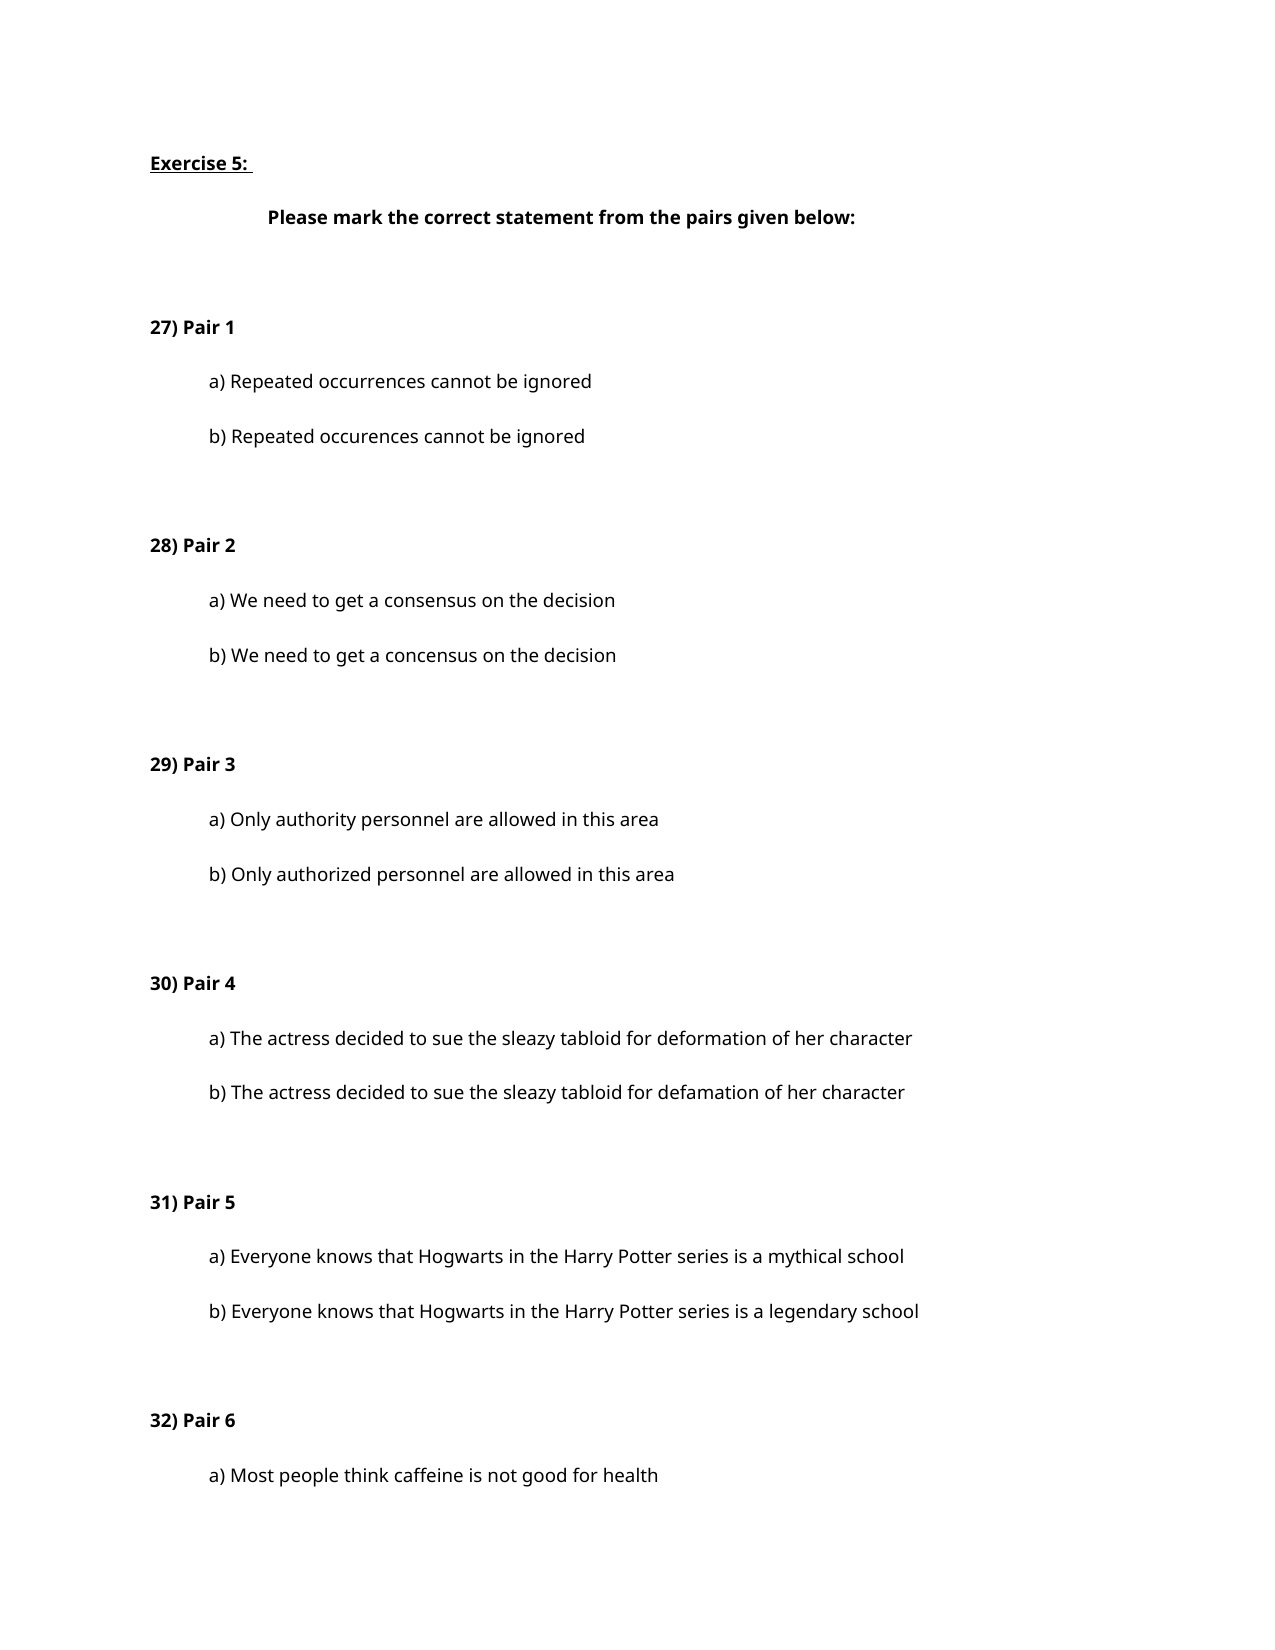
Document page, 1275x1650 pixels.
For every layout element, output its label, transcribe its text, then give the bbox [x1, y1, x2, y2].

text a) The actress decided to sue the sleazy tabloid for deformation of her character [150, 1025, 1125, 1051]
text 31) Pair 5 [150, 1189, 1125, 1214]
text b) Only authorized personnel are allowed in this area [150, 861, 1125, 886]
text a) Most people think caffeine is not good for health [150, 1462, 1125, 1488]
text 30) Pair 4 [150, 970, 1125, 996]
text b) Everyone knows that Hogwarts in the Harry Potter series is a legendary school [150, 1298, 1125, 1324]
text 32) Pair 6 [150, 1408, 1125, 1433]
text 29) Pair 3 [150, 752, 1125, 777]
text a) Repeated occurrences cannot be ignored [150, 369, 1125, 394]
text 28) Pair 2 [150, 533, 1125, 558]
text a) We need to get a consensus on the decision [150, 587, 1125, 613]
text 27) Pair 1 [150, 314, 1125, 339]
text Please mark the correct statement from the pairs given below: [150, 205, 1125, 230]
text b) Repeated occurences cannot be ignored [150, 423, 1125, 449]
text a) Everyone knows that Hogwarts in the Harry Potter series is a mythical school [150, 1244, 1125, 1269]
text b) The actress decided to sue the sleazy tabloid for defamation of her character [150, 1080, 1125, 1105]
text a) Only authority personnel are allowed in this area [150, 806, 1125, 832]
text Exercise 5: [150, 150, 1125, 176]
text b) We need to get a concensus on the decision [150, 642, 1125, 668]
